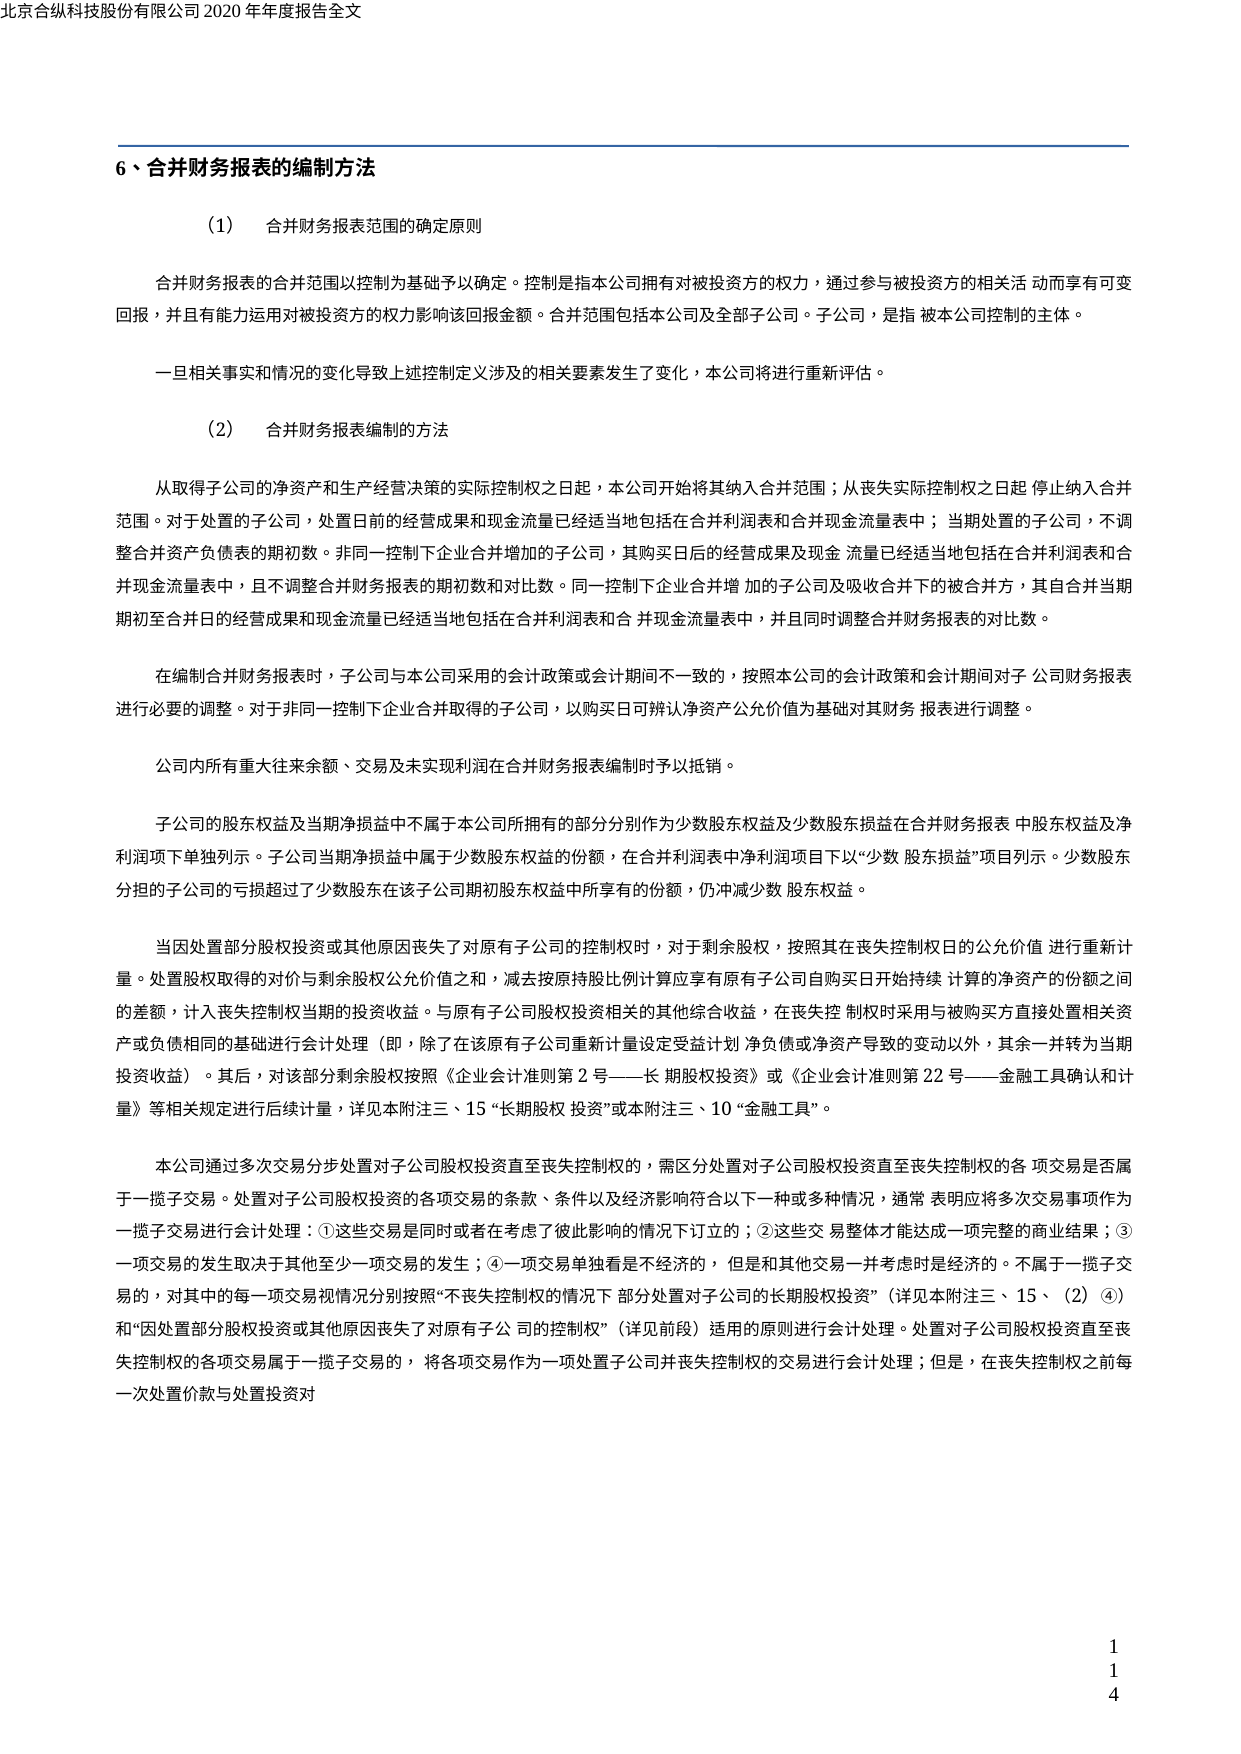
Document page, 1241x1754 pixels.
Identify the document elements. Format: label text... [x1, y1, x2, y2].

text 一旦相关事实和情况的变化导致上述控制定义涉及的相关要素发生了变化，本公司将进行重新评估。 [115, 353, 1134, 386]
text 6、合并财务报表的编制方法 [115, 153, 1134, 181]
text 公司内所有重大往来余额、交易及未实现利润在合并财务报表编制时予以抵销。 [115, 747, 1134, 779]
text （1） 合并财务报表范围的确定原则 [115, 206, 1134, 239]
text 本公司通过多次交易分步处置对子公司股权投资直至丧失控制权的，需区分处置对子公司股权投资直至丧失控制权的各 项交易是否属于一揽子交易。处置对子公司股权投资的各项交易的条款、条件以及经济影响符合以下一种或多种情况，通常 表明应将多次交易事项作为一揽子交易进行会计处理：①这些交易是同时或者在考虑了彼此影响的情况下订立的；②这些交 易整体才能达成一项完整的商业结果；③一项交易的发生取决于其他至少一项交易的发生；④一项交易单独看是不经济的， 但是和其他交易一并考虑时是经济的。不属于一揽子交易的，对其中的每一项交易视情况分别按照“不丧失控制权的情况下 部分处置对子公司的长期股权投资”（详见本附注三、15、（2）④）和“因处置部分股权投资或其他原因丧失了对原有子公 司的控制权”（详见前段）适用的原则进行会计处理。处置对子公司股权投资直至丧失控制权的各项交易属于一揽子交易的， 将各项交易作为一项处置子公司并丧失控制权的交易进行会计处理；但是，在丧失控制权之前每一次处置价款与处置投资对 [115, 1146, 1134, 1407]
text 从取得子公司的净资产和生产经营决策的实际控制权之日起，本公司开始将其纳入合并范围；从丧失实际控制权之日起 停止纳入合并范围。对于处置的子公司，处置日前的经营成果和现金流量已经适当地包括在合并利润表和合并现金流量表中； 当期处置的子公司，不调整合并资产负债表的期初数。非同一控制下企业合并增加的子公司，其购买日后的经营成果及现金 流量已经适当地包括在合并利润表和合并现金流量表中，且不调整合并财务报表的期初数和对比数。同一控制下企业合并增 加的子公司及吸收合并下的被合并方，其自合并当期期初至合并日的经营成果和现金流量已经适当地包括在合并利润表和合 并现金流量表中，并且同时调整合并财务报表的对比数。 [115, 468, 1134, 631]
text 在编制合并财务报表时，子公司与本公司采用的会计政策或会计期间不一致的，按照本公司的会计政策和会计期间对子 公司财务报表进行必要的调整。对于非同一控制下企业合并取得的子公司，以购买日可辨认净资产公允价值为基础对其财务 报表进行调整。 [115, 656, 1134, 722]
text （2） 合并财务报表编制的方法 [115, 411, 1134, 443]
text 合并财务报表的合并范围以控制为基础予以确定。控制是指本公司拥有对被投资方的权力，通过参与被投资方的相关活 动而享有可变回报，并且有能力运用对被投资方的权力影响该回报金额。合并范围包括本公司及全部子公司。子公司，是指 被本公司控制的主体。 [115, 264, 1134, 328]
text 子公司的股东权益及当期净损益中不属于本公司所拥有的部分分别作为少数股东权益及少数股东损益在合并财务报表 中股东权益及净利润项下单独列示。子公司当期净损益中属于少数股东权益的份额，在合并利润表中净利润项目下以“少数 股东损益”项目列示。少数股东分担的子公司的亏损超过了少数股东在该子公司期初股东权益中所享有的份额，仍冲减少数 股东权益。 [115, 804, 1134, 903]
text 当因处置部分股权投资或其他原因丧失了对原有子公司的控制权时，对于剩余股权，按照其在丧失控制权日的公允价值 进行重新计量。处置股权取得的对价与剩余股权公允价值之和，减去按原持股比例计算应享有原有子公司自购买日开始持续 计算的净资产的份额之间的差额，计入丧失控制权当期的投资收益。与原有子公司股权投资相关的其他综合收益，在丧失控 制权时采用与被购买方直接处置相关资产或负债相同的基础进行会计处理（即，除了在该原有子公司重新计量设定受益计划 净负债或净资产导致的变动以外，其余一并转为当期投资收益）。其后，对该部分剩余股权按照《企业会计准则第2号——长 期股权投资》或《企业会计准则第22号——金融工具确认和计量》等相关规定进行后续计量，详见本附注三、15 “长期股权 投资”或本附注三、10 “金融工具”。 [115, 928, 1134, 1121]
